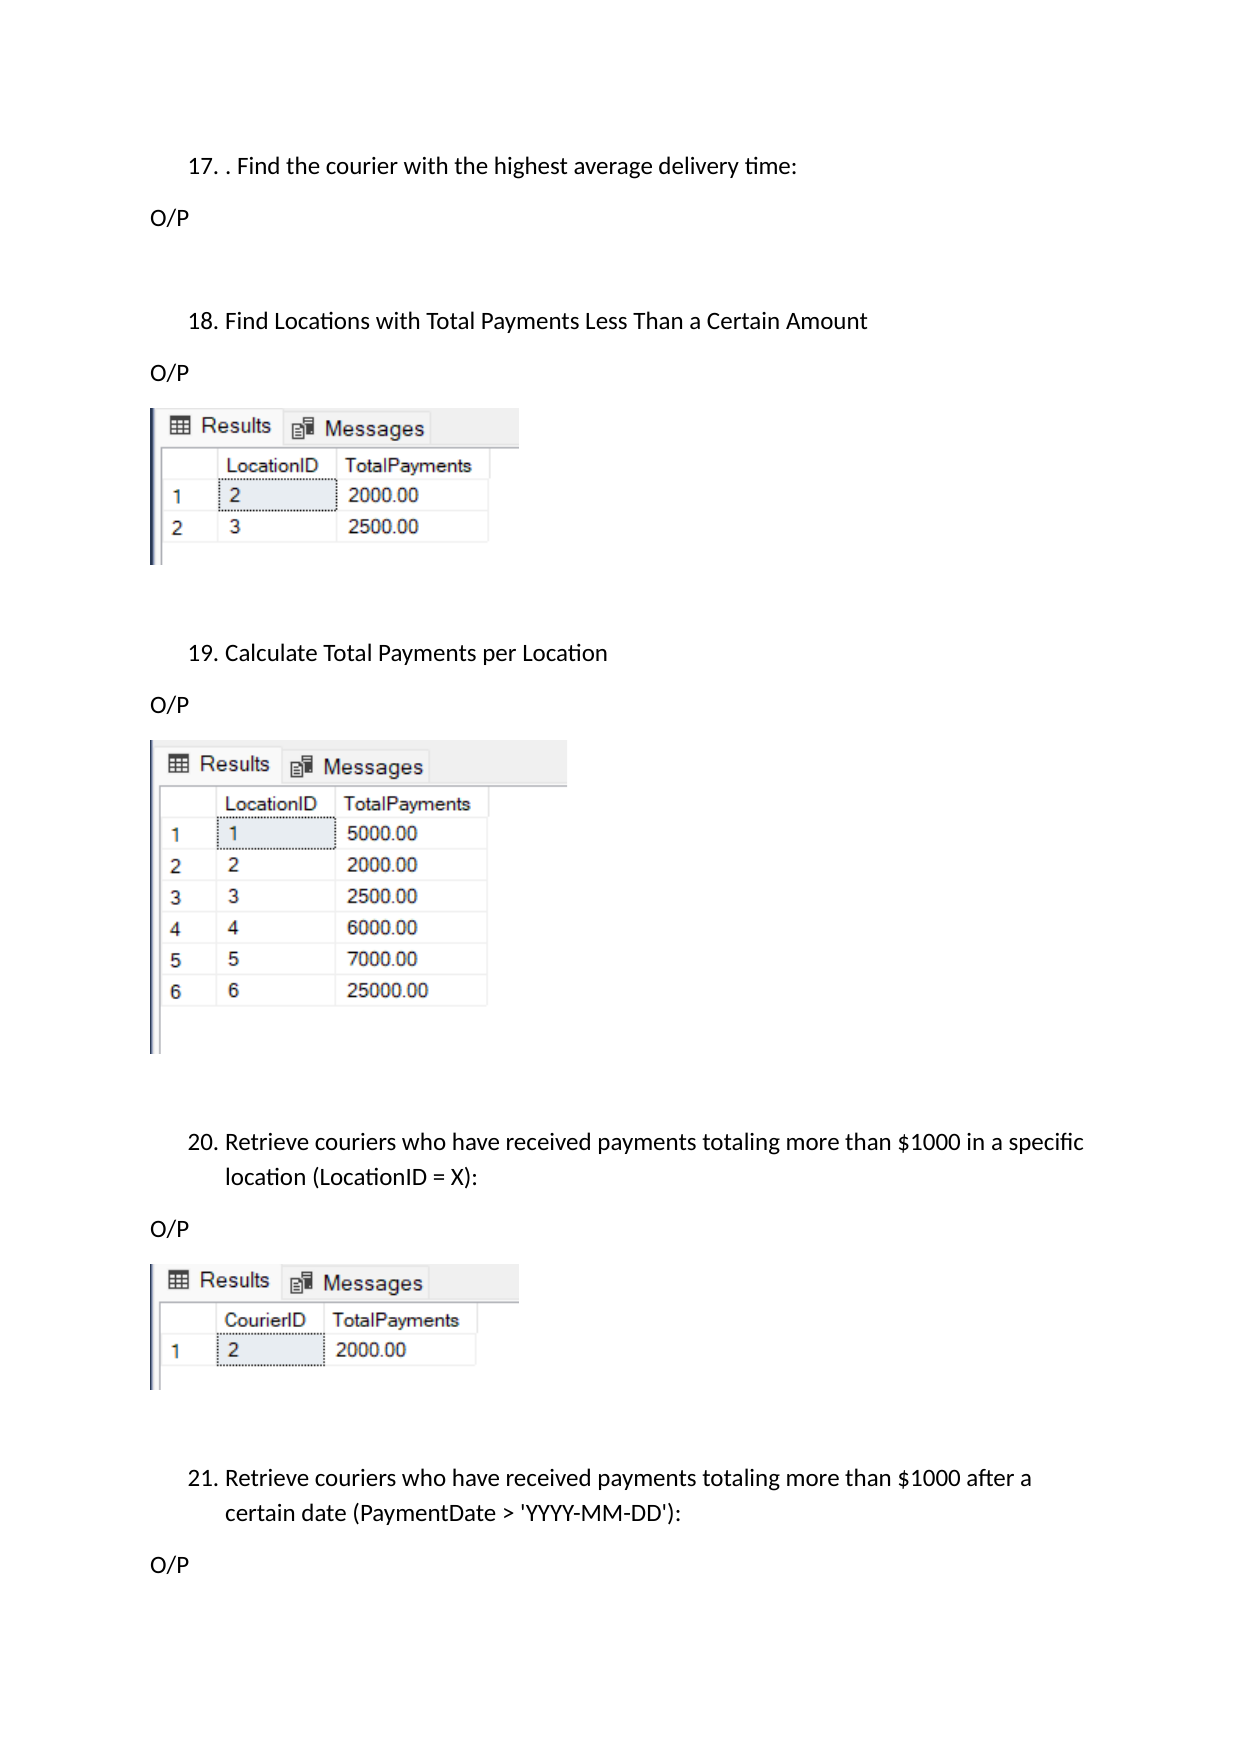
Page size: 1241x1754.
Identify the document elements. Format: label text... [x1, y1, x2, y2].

picture [150, 1264, 519, 1390]
list . Find the courier with the highest average delivery time: [187, 150, 1090, 181]
picture [150, 408, 519, 565]
text O/P [150, 689, 1090, 719]
text O/P [150, 202, 1090, 232]
list Calculate Total Payments per Location [187, 637, 1090, 668]
list Retrieve couriers who have received payments totaling more than $1000 in a specific location (LocationID = X): [187, 1126, 1090, 1192]
text O/P [150, 1213, 1090, 1243]
text O/P [150, 1549, 1090, 1579]
list Retrieve couriers who have received payments totaling more than $1000 after a certain date (PaymentDate > 'YYYY-MM-DD'): [187, 1462, 1090, 1528]
text O/P [150, 357, 1090, 387]
list Find Locations with Total Payments Less Than a Certain Amount [187, 305, 1090, 336]
picture [150, 740, 568, 1054]
